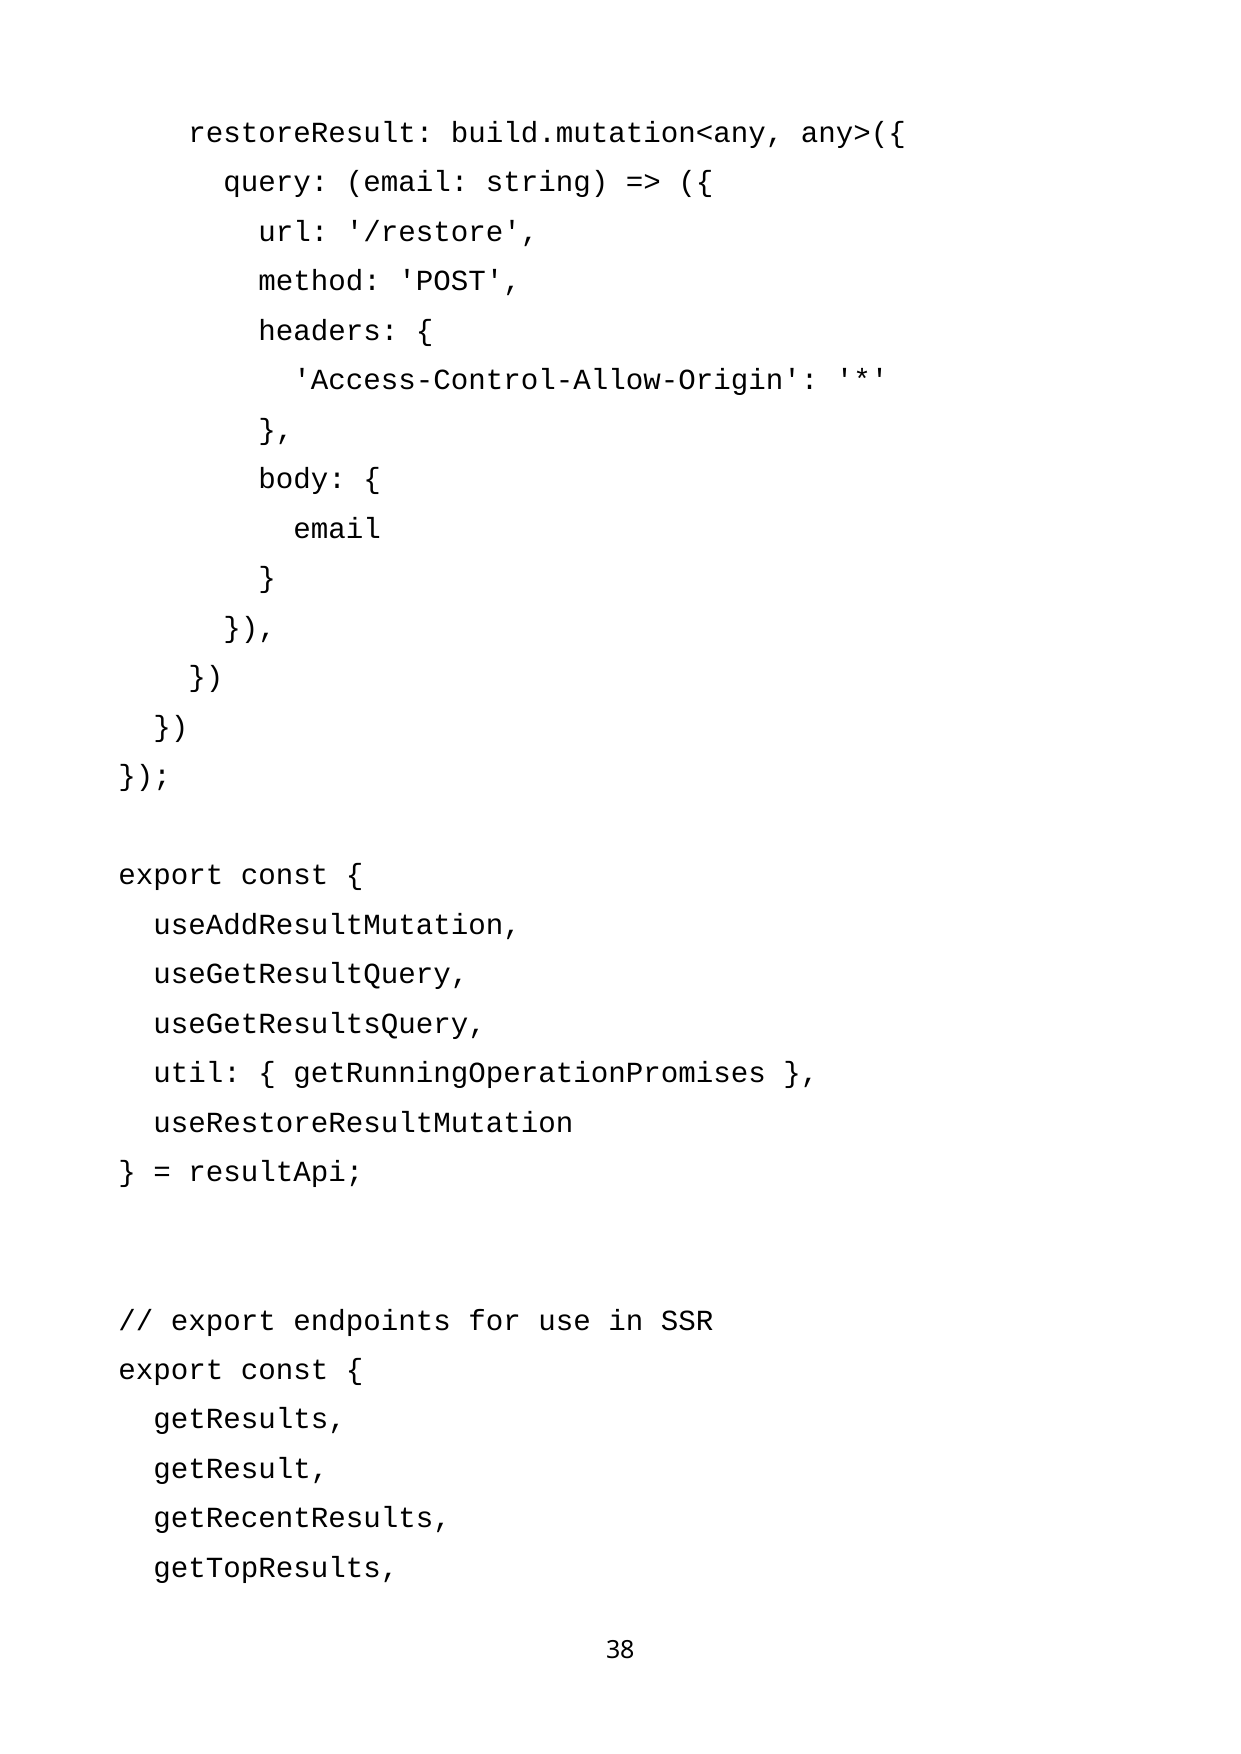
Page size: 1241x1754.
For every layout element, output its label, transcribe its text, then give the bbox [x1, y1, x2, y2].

text } = resultApi; [118, 1157, 1122, 1190]
text query: (email: string) => ({ [118, 168, 1122, 201]
text 'Access-Control-Allow-Origin': '*' [118, 366, 1122, 398]
text util: { getRunningOperationPromises }, [118, 1058, 1122, 1091]
text method: 'POST', [118, 267, 1122, 299]
text useGetResultQuery, [118, 959, 1122, 992]
text export const { [118, 1355, 1122, 1388]
text url: '/restore', [118, 217, 1122, 250]
text getRecentResults, [118, 1503, 1122, 1537]
text } [118, 563, 1122, 596]
text }) [118, 712, 1122, 745]
text useAddResultMutation, [118, 910, 1122, 943]
text }, [118, 415, 1122, 448]
text getResults, [118, 1404, 1122, 1438]
text getTopResults, [118, 1553, 1122, 1586]
text }), [118, 613, 1122, 646]
text restoreResult: build.mutation<any, any>({ [118, 118, 1122, 151]
text body: { [118, 464, 1122, 497]
text getResult, [118, 1454, 1122, 1487]
text useRestoreResultMutation [118, 1108, 1122, 1141]
text useGetResultsQuery, [118, 1009, 1122, 1042]
text export const { [118, 860, 1122, 893]
text // export endpoints for use in SSR [118, 1306, 1122, 1339]
text }) [118, 662, 1122, 695]
text }); [118, 761, 1122, 794]
text headers: { [118, 316, 1122, 349]
text email [118, 514, 1122, 547]
